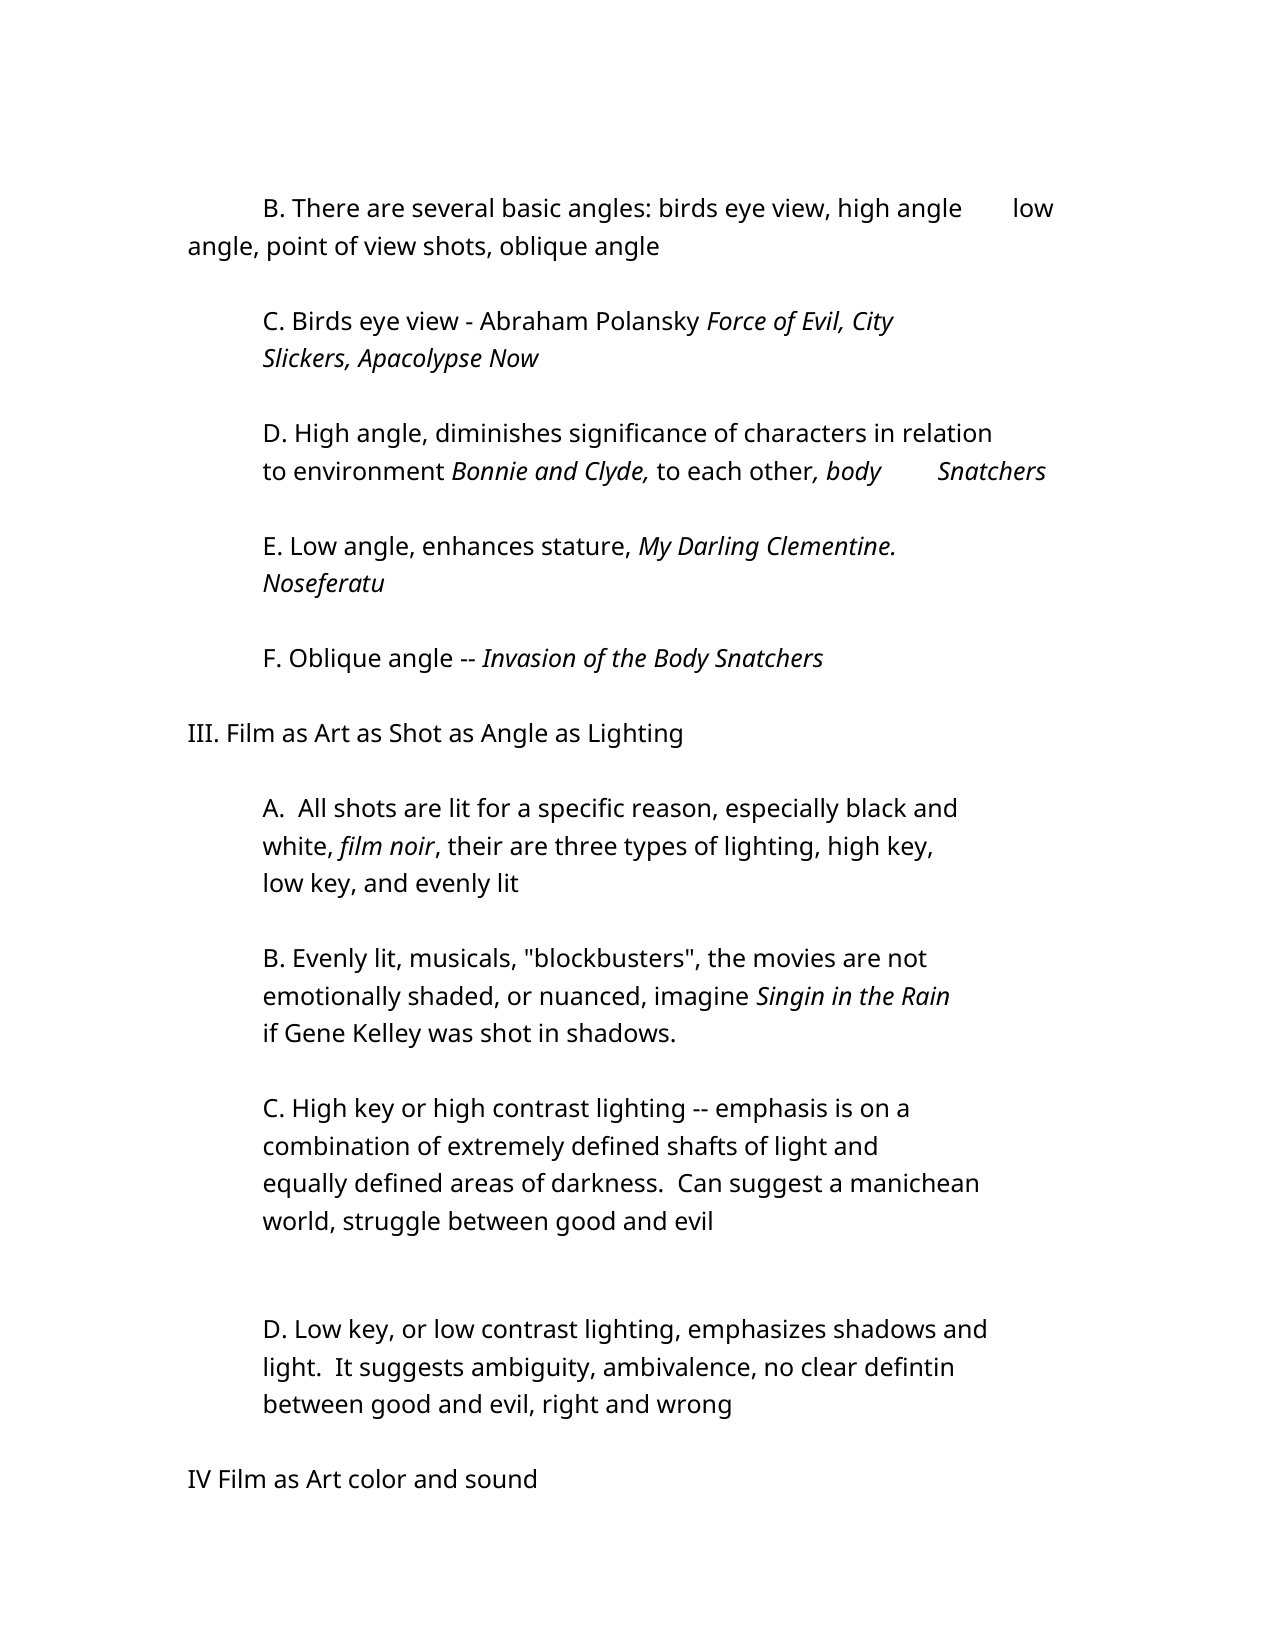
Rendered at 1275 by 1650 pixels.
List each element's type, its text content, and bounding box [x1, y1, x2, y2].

text Slickers, Apacolypse Now [187, 337, 1087, 375]
text B. There are several basic angles: birds eye view, high angle low angle, point of view shots, oblique angle [187, 187, 1087, 262]
text D. Low key, or low contrast lighting, emphasizes shadows and [187, 1309, 1087, 1346]
text B. Evenly lit, musicals, "blockbusters", the movies are not [187, 937, 1087, 975]
text emotionally shaded, or nuanced, imagine Singin in the Rain [187, 975, 1087, 1012]
text C. Birds eye view - Abraham Polansky Force of Evil, City [187, 300, 1087, 337]
text Noseferatu [187, 562, 1087, 600]
text between good and evil, right and wrong [187, 1384, 1087, 1421]
text E. Low angle, enhances stature, My Darling Clementine. [187, 525, 1087, 562]
text equally defined areas of darkness. Can suggest a manichean [187, 1162, 1087, 1200]
text A. All shots are lit for a specific reason, especially black and [187, 787, 1087, 825]
text to environment Bonnie and Clyde, to each other, body Snatchers [187, 450, 1087, 487]
text white, film noir, their are three types of lighting, high key, [187, 825, 1087, 862]
text III. Film as Art as Shot as Angle as Lighting [187, 712, 1087, 750]
text IV Film as Art color and sound [187, 1459, 1087, 1496]
text C. High key or high contrast lighting -- emphasis is on a [187, 1087, 1087, 1125]
text D. High angle, diminishes significance of characters in relation [187, 412, 1087, 450]
text combination of extremely defined shafts of light and [187, 1125, 1087, 1162]
text if Gene Kelley was shot in shadows. [187, 1012, 1087, 1050]
text low key, and evenly lit [187, 862, 1087, 900]
text light. It suggests ambiguity, ambivalence, no clear defintin [187, 1346, 1087, 1384]
text world, struggle between good and evil [187, 1200, 1087, 1237]
text F. Oblique angle -- Invasion of the Body Snatchers [187, 637, 1087, 675]
